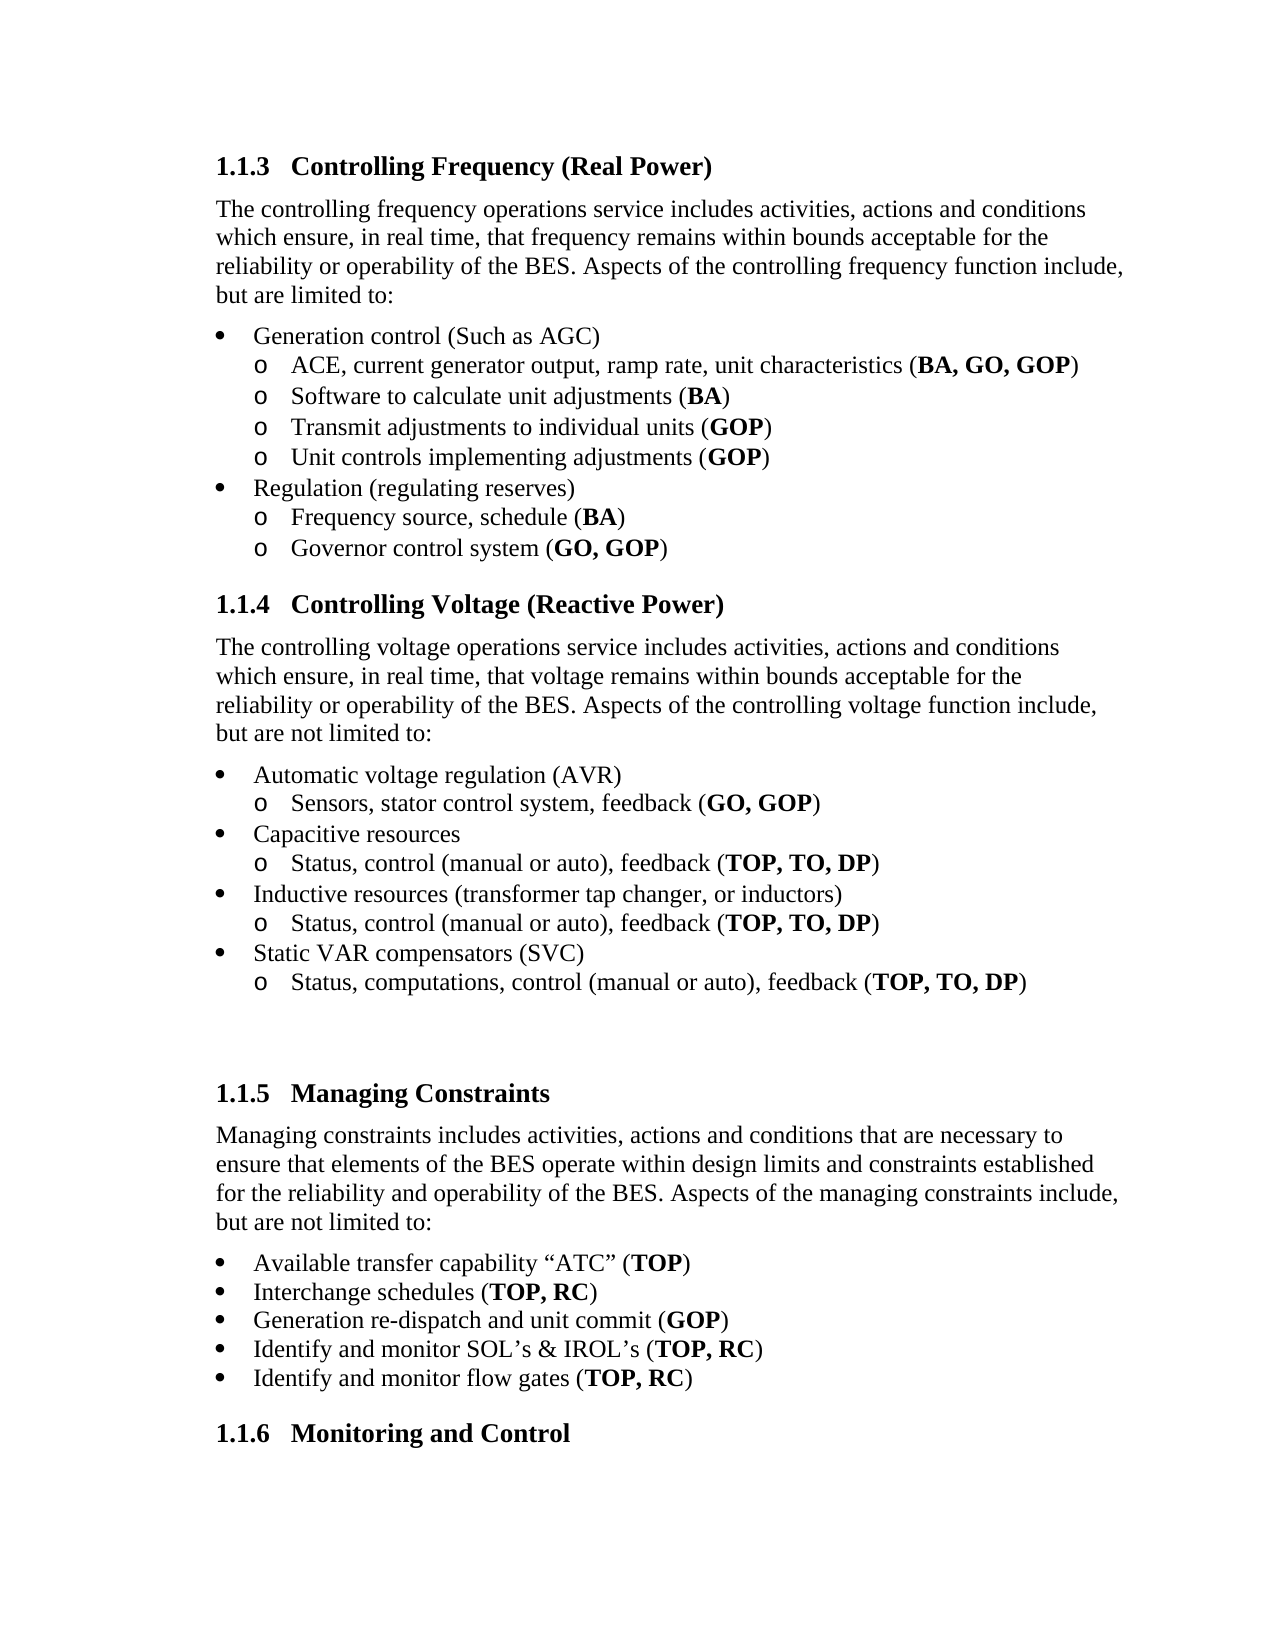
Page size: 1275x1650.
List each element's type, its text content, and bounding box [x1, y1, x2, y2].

list Identify and monitor SOL’s & IROL’s (TOP, RC) [216, 1334, 1125, 1363]
list Unit controls implementing adjustments (GOP) [253, 442, 1125, 473]
list Automatic voltage regulation (AVR) [216, 760, 1125, 788]
list Status, control (manual or auto), feedback (TOP, TO, DP) [253, 908, 1125, 938]
list Software to calculate unit adjustments (BA) [253, 381, 1125, 412]
list Generation control (Such as AGC) [216, 321, 1125, 350]
list Status, computations, control (manual or auto), feedback (TOP, TO, DP) [253, 967, 1125, 998]
subtitle Managing Constraints [216, 1077, 1125, 1108]
list Capacitive resources [216, 819, 1125, 848]
list Identify and monitor flow gates (TOP, RC) [216, 1363, 1125, 1392]
list Frequency source, schedule (BA) [253, 502, 1125, 533]
text The controlling voltage operations service includes activities, actions and conditions which ensure, in real time, that voltage remains within bounds acceptable for the reliability or operability of the BES. Aspects of the controlling voltage function include, but are not limited to: [216, 632, 1125, 747]
subtitle Controlling Frequency (Real Power) [216, 150, 1125, 181]
list Status, control (manual or auto), feedback (TOP, TO, DP) [253, 848, 1125, 879]
list ACE, current generator output, ramp rate, unit characteristics (BA, GO, GOP) [253, 350, 1125, 381]
list Generation re-dispatch and unit commit (GOP) [216, 1306, 1125, 1334]
list Governor control system (GO, GOP) [253, 533, 1125, 564]
text Managing constraints includes activities, actions and conditions that are necessary to ensure that elements of the BES operate within design limits and constraints established for the reliability and operability of the BES. Aspects of the managing constraints include, but are not limited to: [216, 1121, 1125, 1236]
list Transmit adjustments to individual units (GOP) [253, 412, 1125, 442]
list Inductive resources (transformer tap changer, or inductors) [216, 879, 1125, 908]
text The controlling frequency operations service includes activities, actions and conditions which ensure, in real time, that frequency remains within bounds acceptable for the reliability or operability of the BES. Aspects of the controlling frequency function include, but are limited to: [216, 194, 1125, 309]
list Available transfer capability “ATC” (TOP) [216, 1248, 1125, 1277]
subtitle Controlling Voltage (Reactive Power) [216, 589, 1125, 620]
list Interchange schedules (TOP, RC) [216, 1277, 1125, 1306]
list Static VAR compensators (SVC) [216, 938, 1125, 967]
subtitle Monitoring and Control [216, 1417, 1125, 1448]
list Regulation (regulating reserves) [216, 473, 1125, 502]
list Sensors, stator control system, feedback (GO, GOP) [253, 788, 1125, 819]
